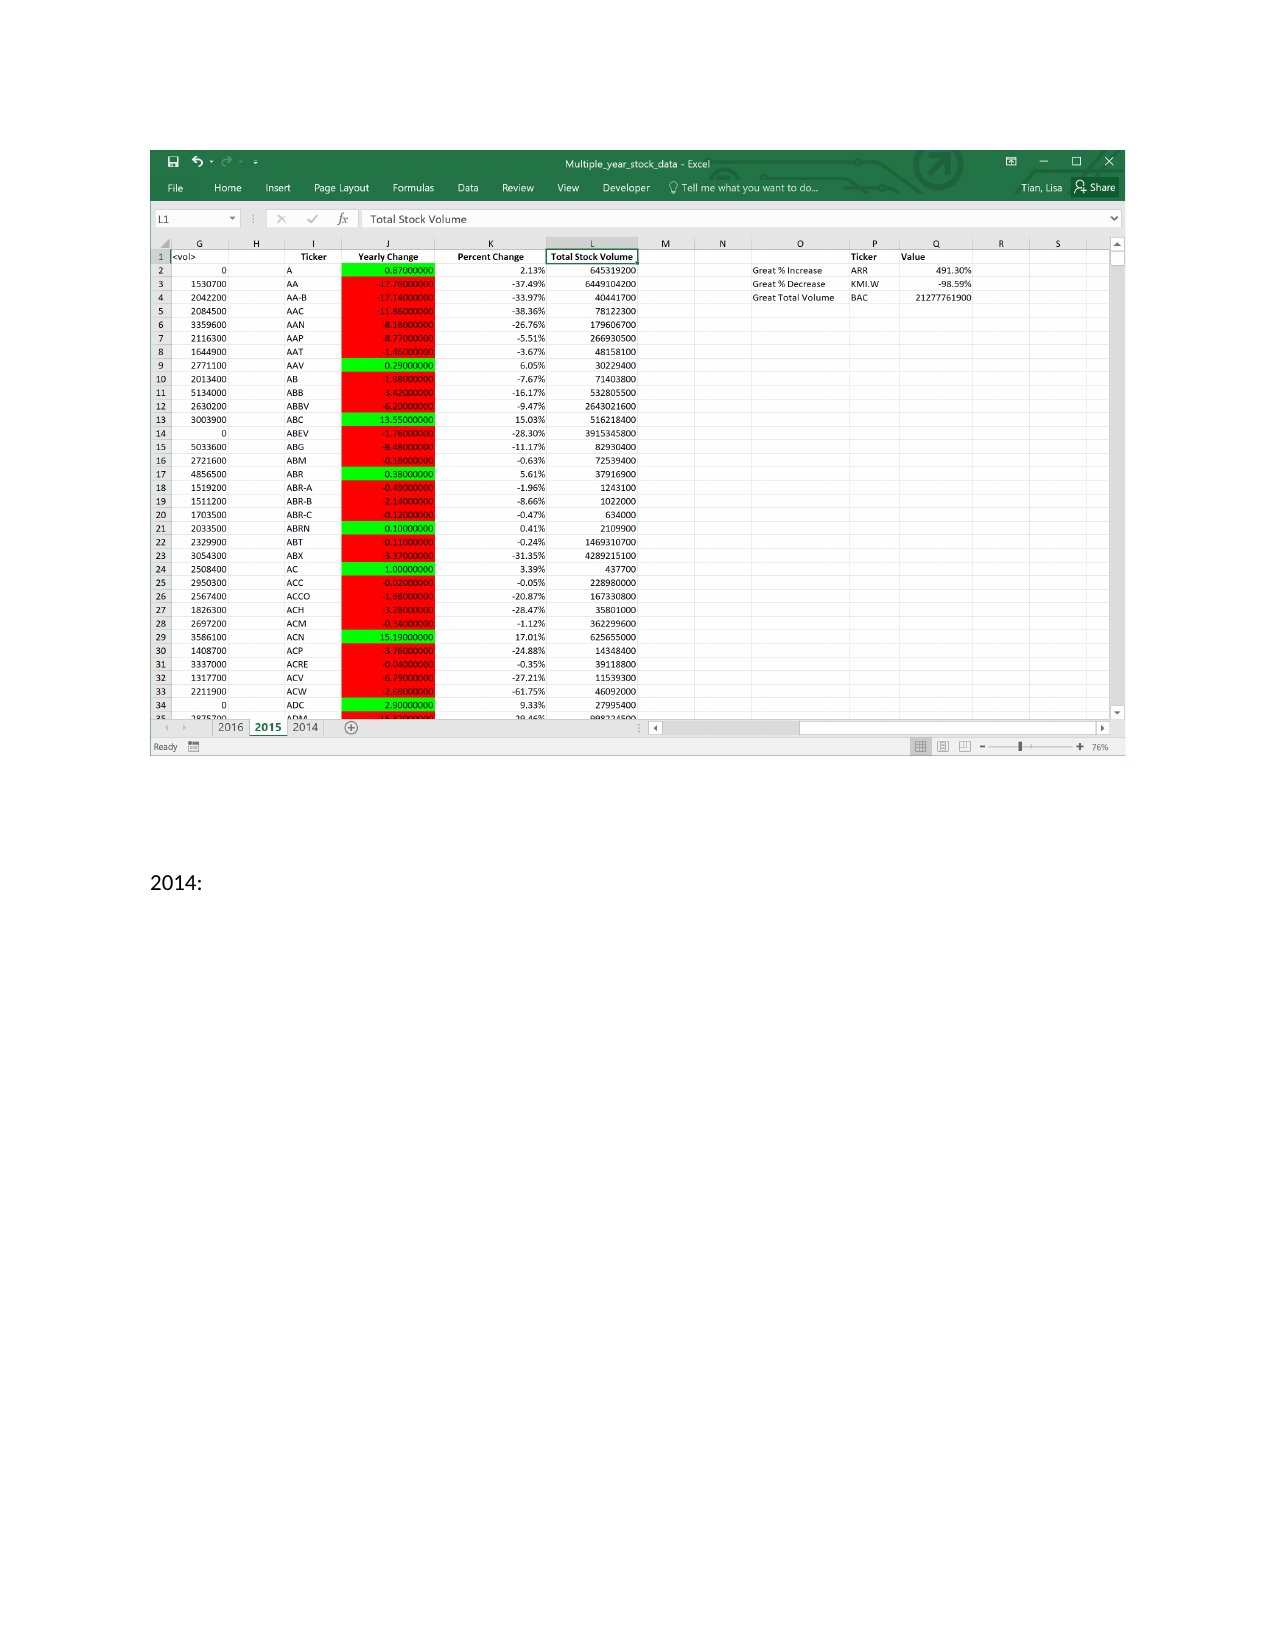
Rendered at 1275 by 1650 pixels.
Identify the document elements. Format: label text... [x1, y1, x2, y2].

picture [150, 150, 1125, 756]
text 2014: [150, 868, 1125, 897]
